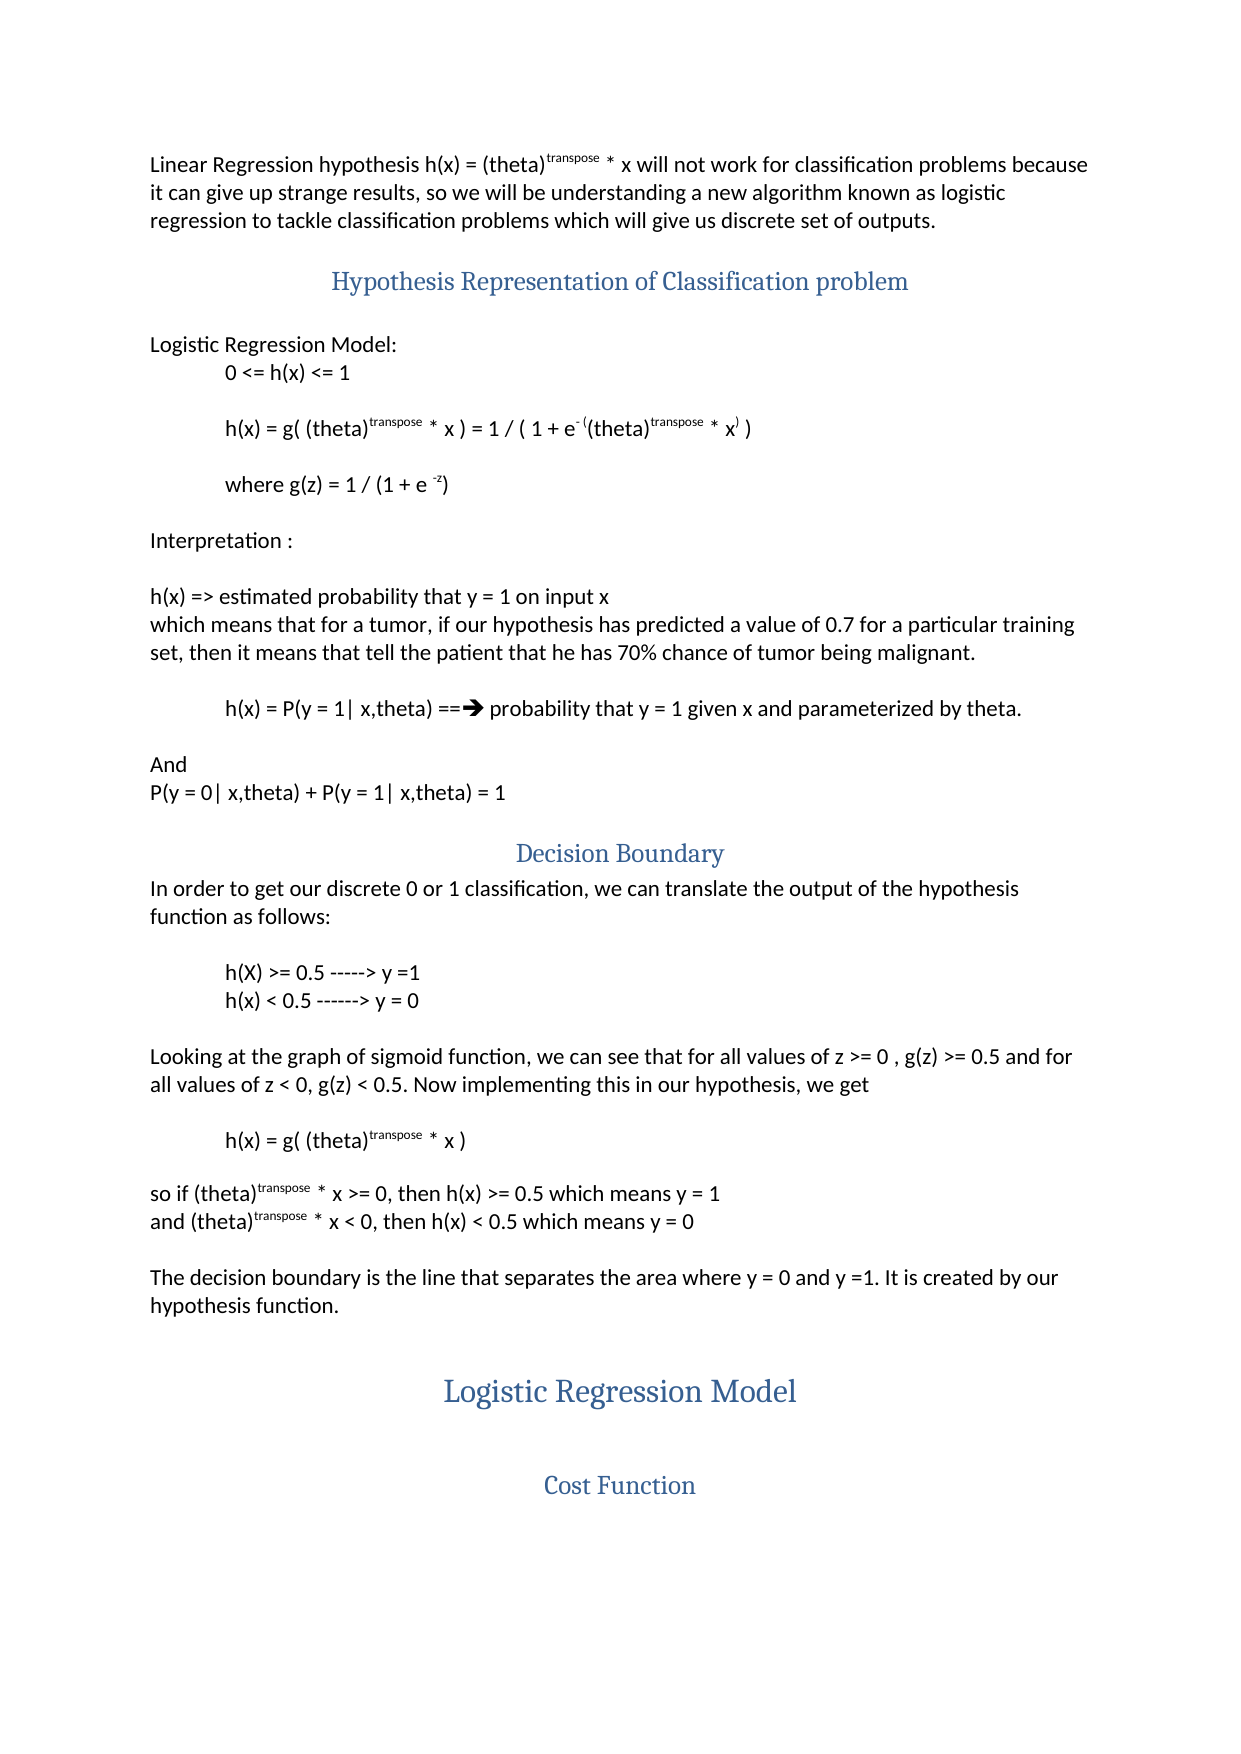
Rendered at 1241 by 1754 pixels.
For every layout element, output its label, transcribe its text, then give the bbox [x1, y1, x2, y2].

text And [150, 750, 1090, 778]
text and (theta)transpose * x < 0, then h(x) < 0.5 which means y = 0 [150, 1207, 1090, 1236]
text h(x) = g( (theta)transpose * x ) = 1 / ( 1 + e- ((theta)transpose * x) ) [150, 414, 1090, 442]
text Interpretation : [150, 526, 1090, 554]
text h(X) >= 0.5 -----> y =1 [150, 958, 1090, 986]
text h(x) = g( (theta)transpose * x ) [150, 1126, 1090, 1154]
text so if (theta)transpose * x >= 0, then h(x) >= 0.5 which means y = 1 [150, 1179, 1090, 1207]
subtitle Decision Boundary [150, 838, 1090, 870]
text P(y = 0| x,theta) + P(y = 1| x,theta) = 1 [150, 778, 1090, 806]
text 0 <= h(x) <= 1 [150, 358, 1090, 386]
text Looking at the graph of sigmoid function, we can see that for all values of z >= 0 , g(z) >= 0.5 and for all values of z < 0, g(z) < 0.5. Now implementing this in our hypothesis, we get [150, 1042, 1090, 1098]
text Logistic Regression Model: [150, 330, 1090, 358]
text h(x) < 0.5 ------> y = 0 [150, 986, 1090, 1014]
text h(x) = P(y = 1| x,theta) == probability that y = 1 given x and parameterized by theta. [150, 694, 1090, 722]
text The decision boundary is the line that separates the area where y = 0 and y =1. It is created by our hypothesis function. [150, 1263, 1090, 1319]
subtitle Hypothesis Representation of Classification problem [150, 266, 1090, 297]
text In order to get our discrete 0 or 1 classification, we can translate the output of the hypothesis function as follows: [150, 874, 1090, 930]
text Linear Regression hypothesis h(x) = (theta)transpose * x will not work for classification problems because it can give up strange results, so we will be understanding a new algorithm known as logistic regression to tackle classification problems which will give us discrete set of outputs. [150, 150, 1090, 234]
text h(x) => estimated probability that y = 1 on input x [150, 582, 1090, 610]
text where g(z) = 1 / (1 + e -z) [150, 470, 1090, 498]
text which means that for a tumor, if our hypothesis has predicted a value of 0.7 for a particular training set, then it means that tell the patient that he has 70% chance of tumor being malignant. [150, 610, 1090, 666]
subtitle Cost Function [150, 1470, 1090, 1501]
subtitle Logistic Regression Model [150, 1373, 1090, 1411]
